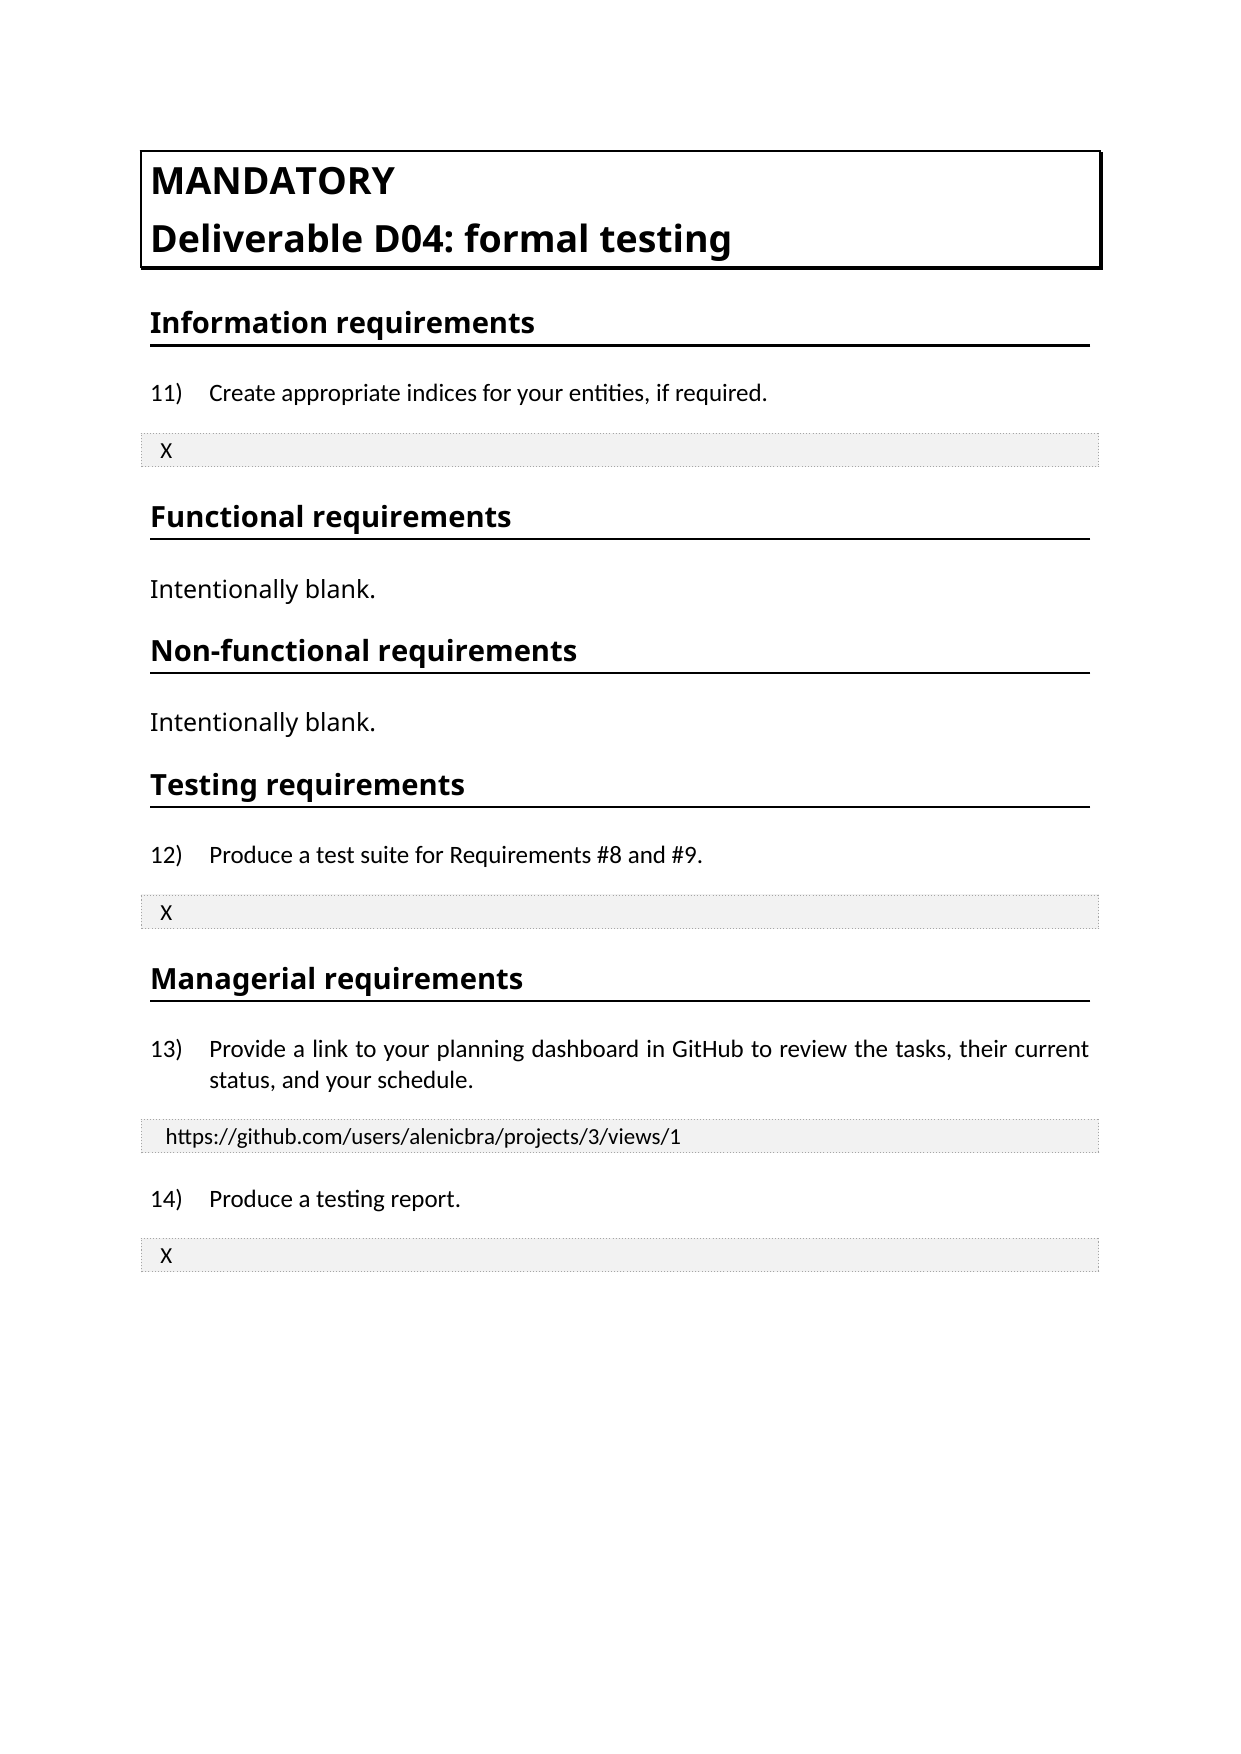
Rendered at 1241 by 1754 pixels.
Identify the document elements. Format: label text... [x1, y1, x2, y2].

subtitle Information requirements [150, 303, 1090, 344]
subtitle Non-functional requirements [150, 630, 1090, 672]
text Create appropriate indices for your entities, if required. [150, 377, 1090, 408]
text Intentionally blank. [150, 571, 1090, 605]
subtitle MANDATORY Deliverable D04: formal testing [142, 152, 1099, 266]
subtitle Managerial requirements [150, 958, 1090, 1000]
text Produce a testing report. [150, 1183, 1090, 1213]
subtitle Testing requirements [150, 764, 1090, 806]
text Intentionally blank. [150, 705, 1090, 739]
subtitle Functional requirements [150, 496, 1090, 538]
text Provide a link to your planning dashboard in GitHub to review the tasks, their current status, and your schedule. [150, 1033, 1090, 1094]
text Produce a test suite for Requirements #8 and #9. [150, 839, 1090, 869]
